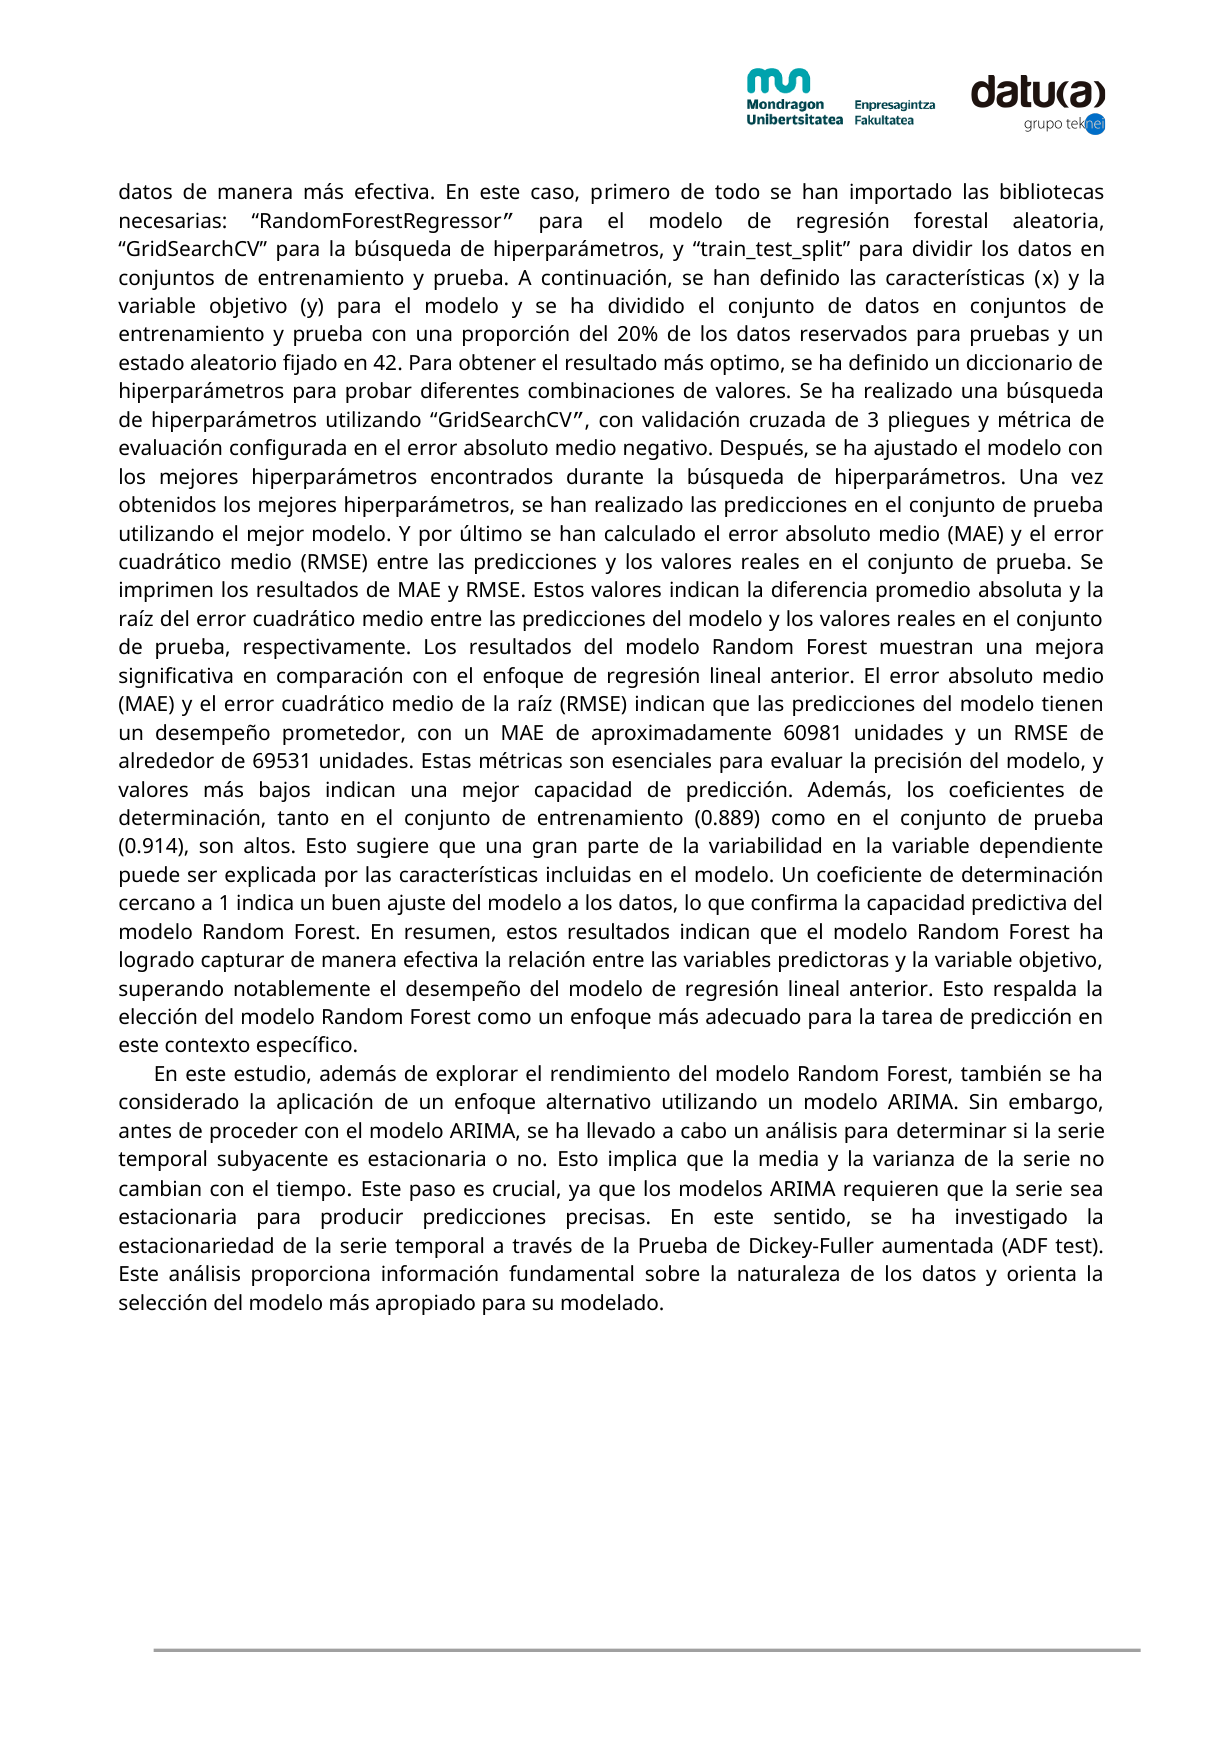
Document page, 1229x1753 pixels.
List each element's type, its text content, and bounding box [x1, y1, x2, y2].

text En este estudio, además de explorar el rendimiento del modelo Random Forest, también se ha considerado la aplicación de un enfoque alternativo utilizando un modelo ARIMA. Sin embargo, antes de proceder con el modelo ARIMA, se ha llevado a cabo un análisis para determinar si la serie temporal subyacente es estacionaria o no. Esto implica que la media y la varianza de la serie no cambian con el tiempo. Este paso es crucial, ya que los modelos ARIMA requieren que la serie sea estacionaria para producir predicciones precisas. En este sentido, se ha investigado la estacionariedad de la serie temporal a través de la Prueba de Dickey-Fuller aumentada (ADF test). Este análisis proporciona información fundamental sobre la naturaleza de los datos y orienta la selección del modelo más apropiado para su modelado. [118, 1059, 1105, 1316]
picture [971, 75, 1106, 135]
picture [738, 60, 947, 139]
